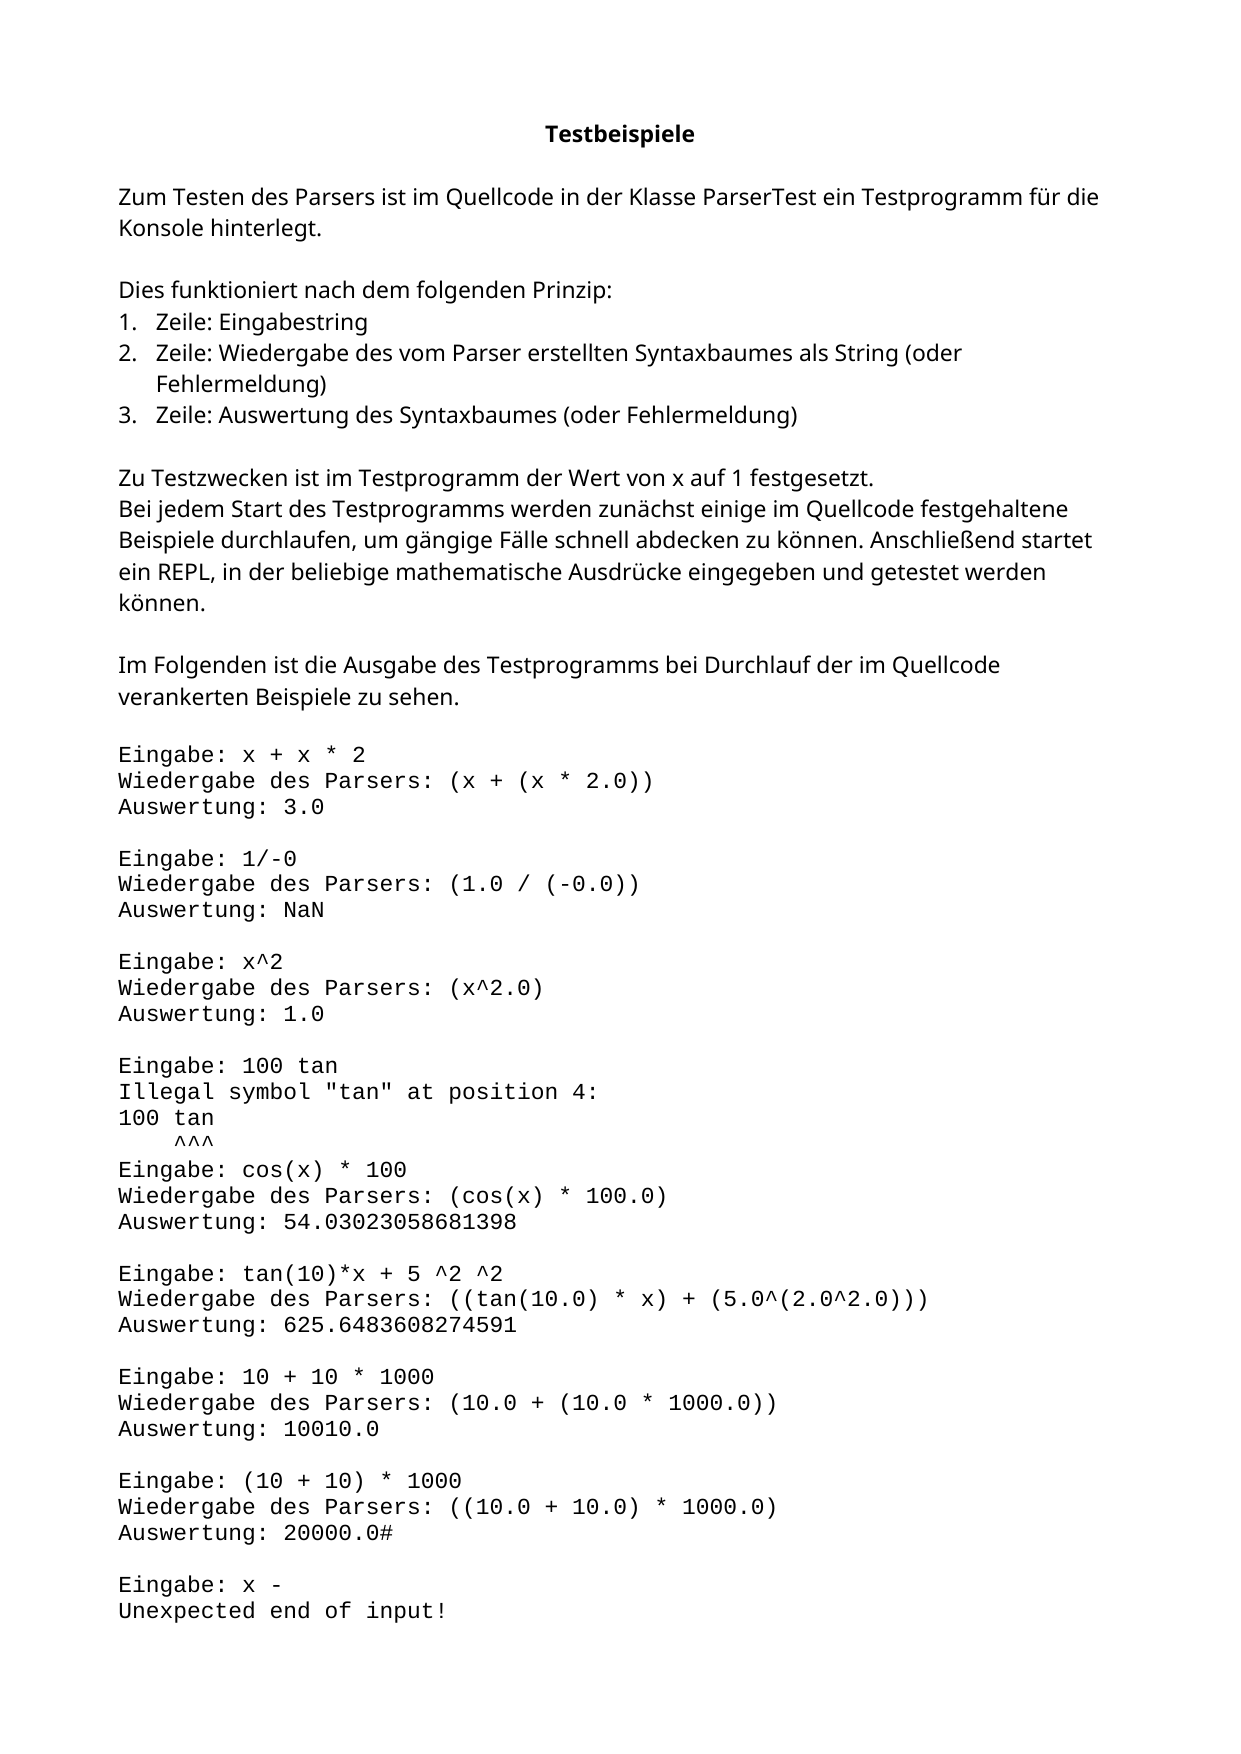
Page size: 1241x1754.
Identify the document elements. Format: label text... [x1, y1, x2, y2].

text Eingabe: 100 tan [118, 1054, 1122, 1080]
list Zeile: Eingabestring [118, 306, 1122, 337]
text Wiedergabe des Parsers: (x + (x * 2.0)) [118, 769, 1122, 795]
text Eingabe: x + x * 2 [118, 743, 1122, 769]
text 100 tan [118, 1106, 1122, 1132]
text Illegal symbol "tan" at position 4: [118, 1080, 1122, 1106]
text Eingabe: cos(x) * 100 [118, 1158, 1122, 1184]
text Wiedergabe des Parsers: (cos(x) * 100.0) [118, 1184, 1122, 1210]
text Auswertung: 625.6483608274591 [118, 1314, 1122, 1340]
text Wiedergabe des Parsers: (1.0 / (-0.0)) [118, 873, 1122, 899]
text Im Folgenden ist die Ausgabe des Testprogramms bei Durchlauf der im Quellcode verankerten Beispiele zu sehen. [118, 649, 1122, 712]
list Zeile: Auswertung des Syntaxbaumes (oder Fehlermeldung) [118, 399, 1122, 431]
text Wiedergabe des Parsers: ((10.0 + 10.0) * 1000.0) [118, 1495, 1122, 1521]
text Auswertung: 1.0 [118, 1002, 1122, 1028]
text Zum Testen des Parsers ist im Quellcode in der Klasse ParserTest ein Testprogramm für die Konsole hinterlegt. [118, 181, 1122, 243]
text Wiedergabe des Parsers: (10.0 + (10.0 * 1000.0)) [118, 1392, 1122, 1417]
text Eingabe: x^2 [118, 951, 1122, 977]
text Wiedergabe des Parsers: ((tan(10.0) * x) + (5.0^(2.0^2.0))) [118, 1288, 1122, 1314]
text ^^^ [118, 1132, 1122, 1158]
text Eingabe: (10 + 10) * 1000 [118, 1469, 1122, 1495]
text Dies funktioniert nach dem folgenden Prinzip: [118, 274, 1122, 306]
text Eingabe: 1/-0 [118, 847, 1122, 873]
text Eingabe: x - [118, 1573, 1122, 1599]
text Auswertung: 10010.0 [118, 1417, 1122, 1443]
text Auswertung: NaN [118, 899, 1122, 925]
text Zu Testzwecken ist im Testprogramm der Wert von x auf 1 festgesetzt. [118, 462, 1122, 493]
text Eingabe: tan(10)*x + 5 ^2 ^2 [118, 1262, 1122, 1288]
text Unexpected end of input! [118, 1599, 1122, 1625]
text Wiedergabe des Parsers: (x^2.0) [118, 977, 1122, 1002]
text Auswertung: 3.0 [118, 795, 1122, 821]
text Eingabe: 10 + 10 * 1000 [118, 1366, 1122, 1392]
text Testbeispiele [118, 118, 1122, 149]
text Auswertung: 54.03023058681398 [118, 1210, 1122, 1236]
text Auswertung: 20000.0# [118, 1521, 1122, 1547]
list Zeile: Wiedergabe des vom Parser erstellten Syntaxbaumes als String (oder Fehlermeldung) [118, 337, 1122, 399]
text Bei jedem Start des Testprogramms werden zunächst einige im Quellcode festgehaltene Beispiele durchlaufen, um gängige Fälle schnell abdecken zu können. Anschließend startet ein REPL, in der beliebige mathematische Ausdrücke eingegeben und getestet werden können. [118, 493, 1122, 618]
